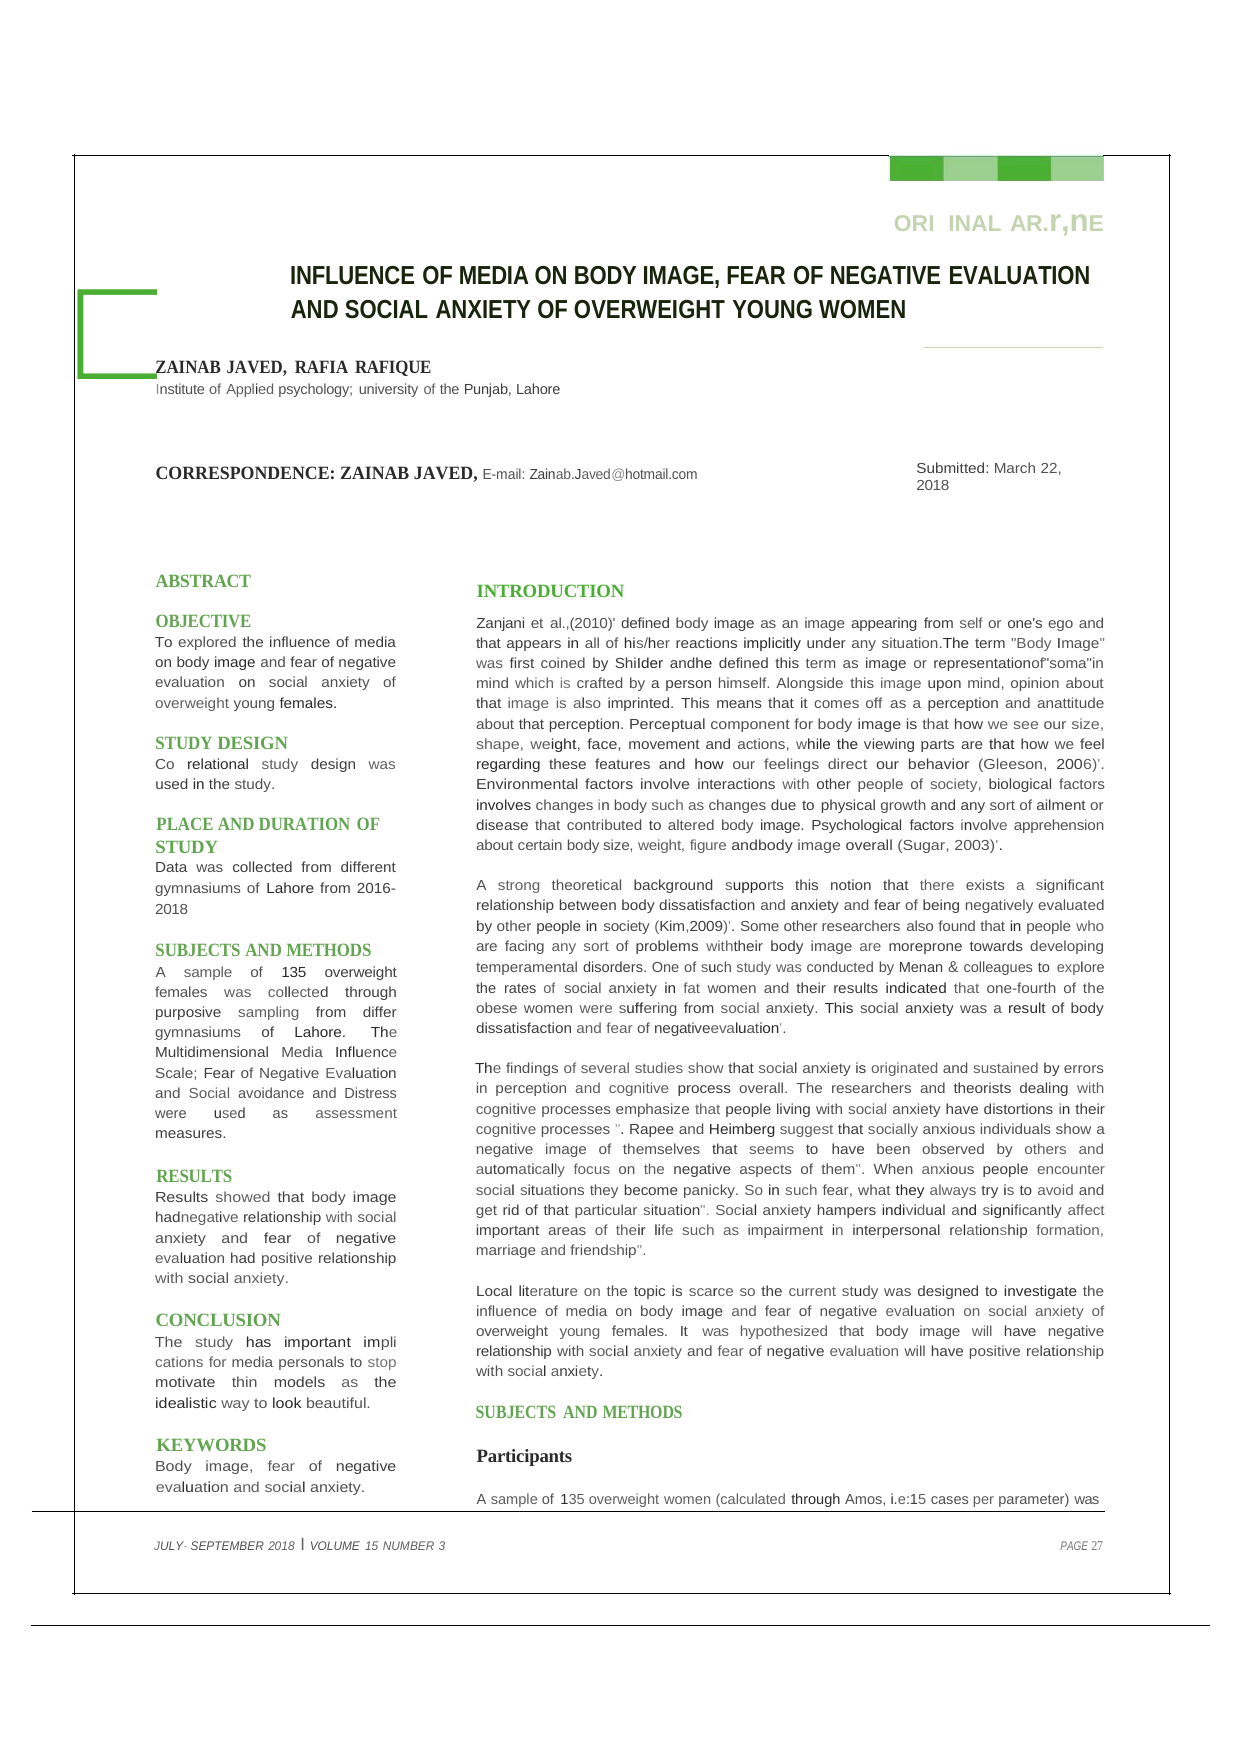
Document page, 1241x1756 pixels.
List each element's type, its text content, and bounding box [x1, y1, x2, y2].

title INFLUENCE OF MEDIA ON BODY IMAGE, FEAR OF NEGATIVE EVALUATION AND SOCIAL ANXIETY OF OVERWEIGHT YOUNG WOMEN [290, 260, 1115, 324]
text Results showed that body image hadnegative relationship with social anxiety and fear of negative evaluation had positive relationship with social anxiety. [155, 1189, 396, 1286]
text OBJECTIVE [155, 610, 397, 632]
text A sample of 135 overweight females was collected through purposive sampling from differ gymnasiums of Lahore. The Multidimensional Media Influence Scale; Fear of Negative Evaluation and Social avoidance and Distress were used as assessment measures. [155, 963, 397, 1142]
subtitle CONCLUSION [155, 1309, 397, 1331]
subtitle RESULTS [156, 1165, 397, 1186]
subtitle SUBJECTS AND METHODS [155, 939, 397, 961]
text Zanjani et al.,(2010)' defined body image as an image appearing from self or one's ego and that appears in all of his/her reactions implicitly under any situation.The term "Body Image" was first coined by ShiIder andhe defined this term as image or representationof"soma"in mind which is crafted by a person himself. Alongside this image upon mind, opinion about that image is also imprinted. This means that it comes off as a perception and anattitude about that perception. Perceptual component for body image is that how we see our size, shape, weight, face, movement and actions, while the viewing parts are that how we feel regarding these features and how our feelings direct our behavior (Gleeson, 2006)'. Environmental factors involve interactions with other people of society, biological factors involves changes in body such as changes due to physical growth and any sort of ailment or disease that contributed to altered body image. Psychological factors involve apprehension about certain body size, weight, figure andbody image overall (Sugar, 2003)'. [476, 614, 1105, 853]
text Data was collected from different gymnasiums of Lahore from 2016- 2018 [155, 859, 396, 917]
subtitle KEYWORDS [156, 1434, 397, 1456]
picture [888, 150, 1104, 181]
text Participants [476, 1445, 1115, 1466]
text Body image, fear of negative evaluation and social anxiety. [155, 1458, 396, 1495]
subtitle STUDY DESIGN [155, 732, 397, 753]
text A sample of 135 overweight women (calculated through Amos, i.e:15 cases per parameter) was [476, 1491, 1115, 1508]
text The findings of several studies show that social anxiety is originated and sustained by errors in perception and cognitive process overall. The researchers and theorists dealing with cognitive processes emphasize that people living with social anxiety have distortions in their cognitive processes ". Rapee and Heimberg suggest that socially anxious individuals show a negative image of themselves that seems to have been observed by others and automatically focus on the negative aspects of them". When anxious people encounter social situations they become panicky. So in such fear, what they always try is to avoid and get rid of that particular situation". Social anxiety hampers individual and significantly affect important areas of their life such as impairment in interpersonal relationship formation, marriage and friendship". [475, 1060, 1105, 1259]
text CORRESPONDENCE: ZAINAB JAVED, E-mail: Zainab.Javed@hotmail.com [155, 462, 1115, 483]
subtitle SUBJECTS AND METHODS [475, 1401, 1115, 1423]
subtitle ABSTRACT [155, 570, 397, 592]
subtitle PLACE AND DURATION OF STUDY [155, 813, 397, 857]
text Local literature on the topic is scarce so the current study was designed to investigate the influence of media on body image and fear of negative evaluation on social anxiety of overweight young females. It was hypothesized that body image will have negative relationship with social anxiety and fear of negative evaluation will have positive relationship with social anxiety. [476, 1282, 1104, 1380]
text A strong theoretical background supports this notion that there exists a significant relationship between body dissatisfaction and anxiety and fear of being negatively evaluated by other people in society (Kim,2009)'. Some other researchers also found that in people who are facing any sort of problems withtheir body image are moreprone towards developing temperamental disorders. One of such study was conducted by Menan & colleagues to explore the rates of social anxiety in fat women and their results indicated that one-fourth of the obese women were suffering from social anxiety. This social anxiety was a result of body dissatisfaction and fear of negativeevaluation'. [476, 877, 1105, 1037]
text Co relational study design was used in the study. [155, 756, 396, 793]
subtitle ZAINAB JAVED, RAFIA RAFIQUE [155, 356, 1115, 377]
subtitle INTRODUCTION [476, 580, 1115, 601]
text ORI INAL AR.r,nE [56, 202, 1104, 238]
text To explored the influence of media on body image and fear of negative evaluation on social anxiety of overweight young females. [154, 634, 396, 711]
text The study has important impli­ cations for media personals to stop motivate thin models as the idealistic way to look beautiful. [154, 1333, 396, 1411]
text Institute of Applied psychology; university of the Punjab, Lahore [155, 381, 1115, 398]
